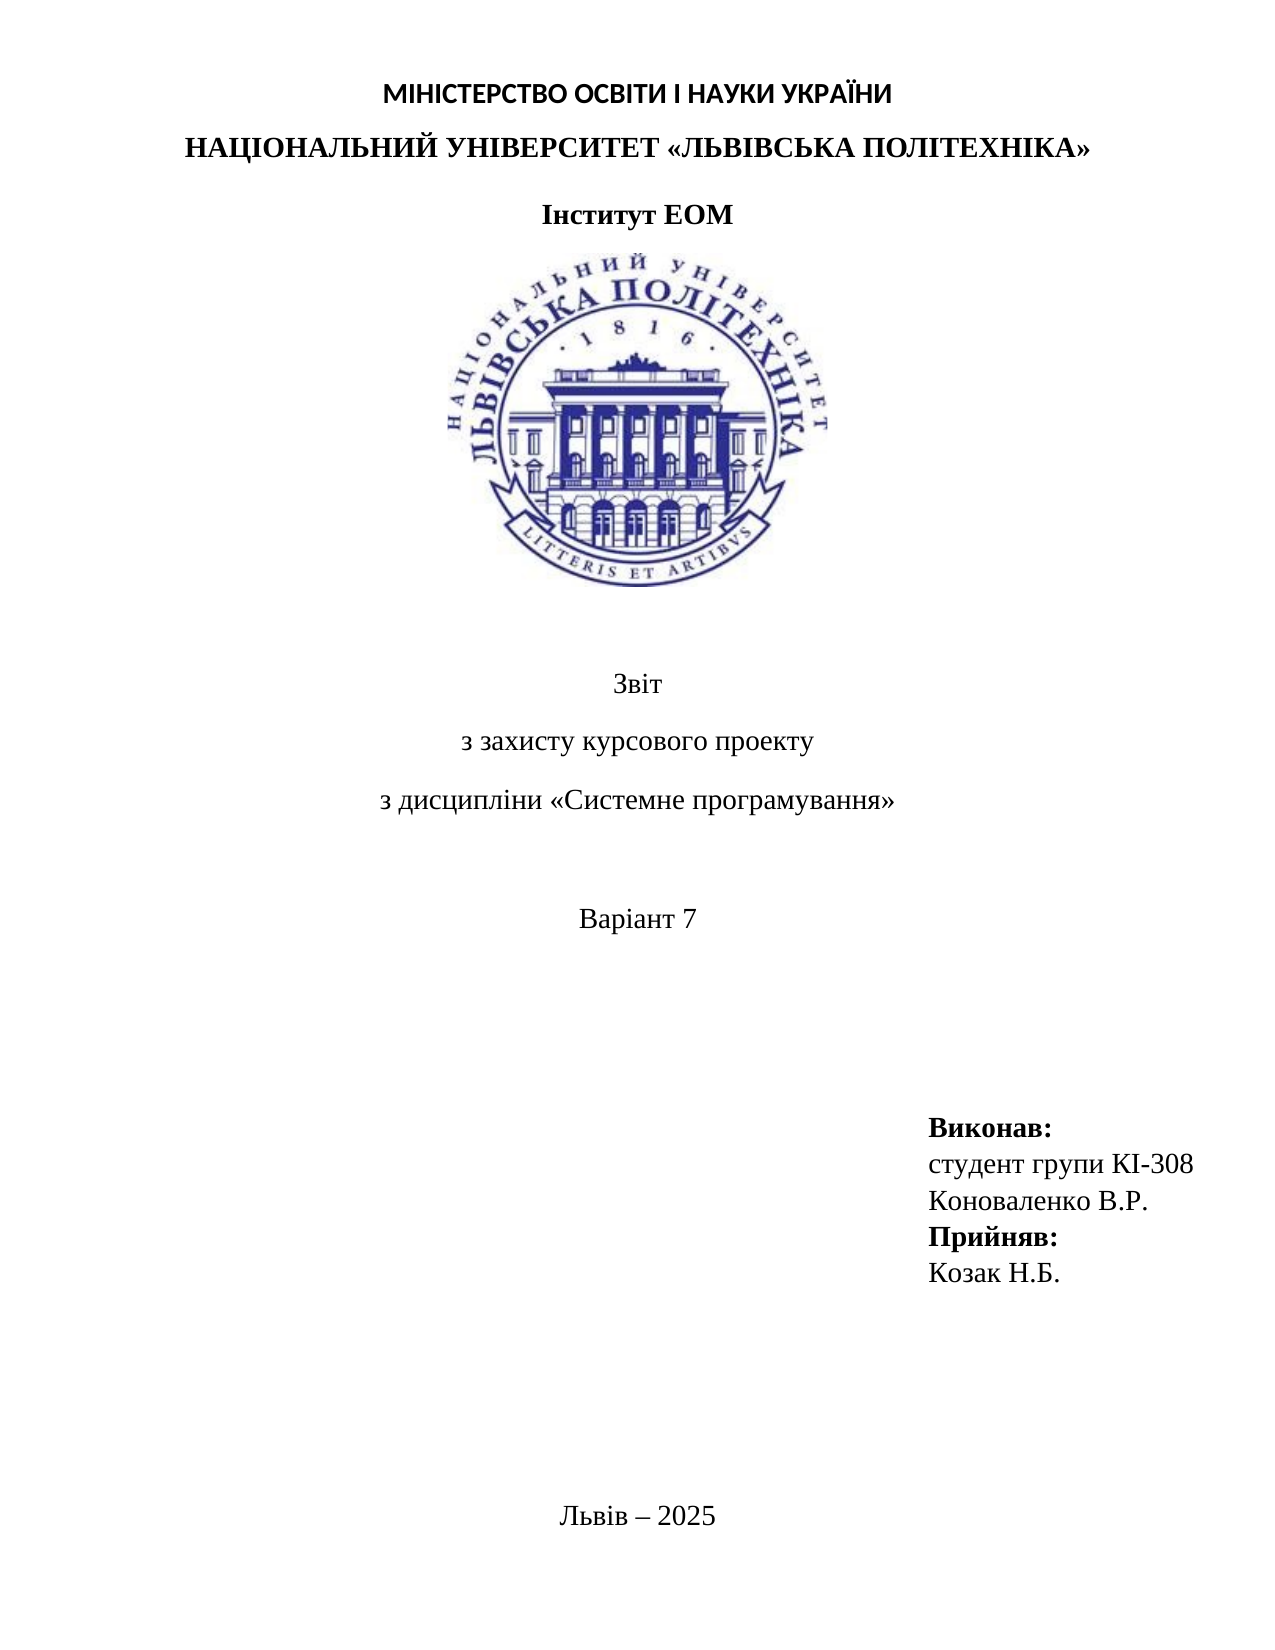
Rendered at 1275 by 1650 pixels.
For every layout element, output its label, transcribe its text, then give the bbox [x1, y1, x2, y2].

text МІНІСТЕРСТВО ОСВІТИ І НАУКИ УКРАЇНИ [75, 75, 1200, 111]
text Звіт [75, 666, 1200, 699]
text Варіант 7 [75, 901, 1200, 934]
text НАЦІОНАЛЬНИЙ УНІВЕРСИТЕТ «ЛЬВІВСЬКА ПОЛІТЕХНІКА» [75, 130, 1200, 164]
text Львів – 2025 [75, 1498, 1200, 1531]
text студент групи КІ-308 [75, 1146, 1200, 1180]
text Інститут ЕОМ [75, 197, 1200, 231]
text Виконав: [444, 1110, 1200, 1144]
text Козак Н.Б. [75, 1255, 1200, 1288]
text з захисту курсового проекту [75, 723, 1200, 756]
text Прийняв: [75, 1219, 1200, 1252]
text з дисципліни «Системне програмування» [75, 782, 1200, 816]
picture [447, 253, 828, 587]
text Коноваленко В.Р. [75, 1183, 1200, 1216]
